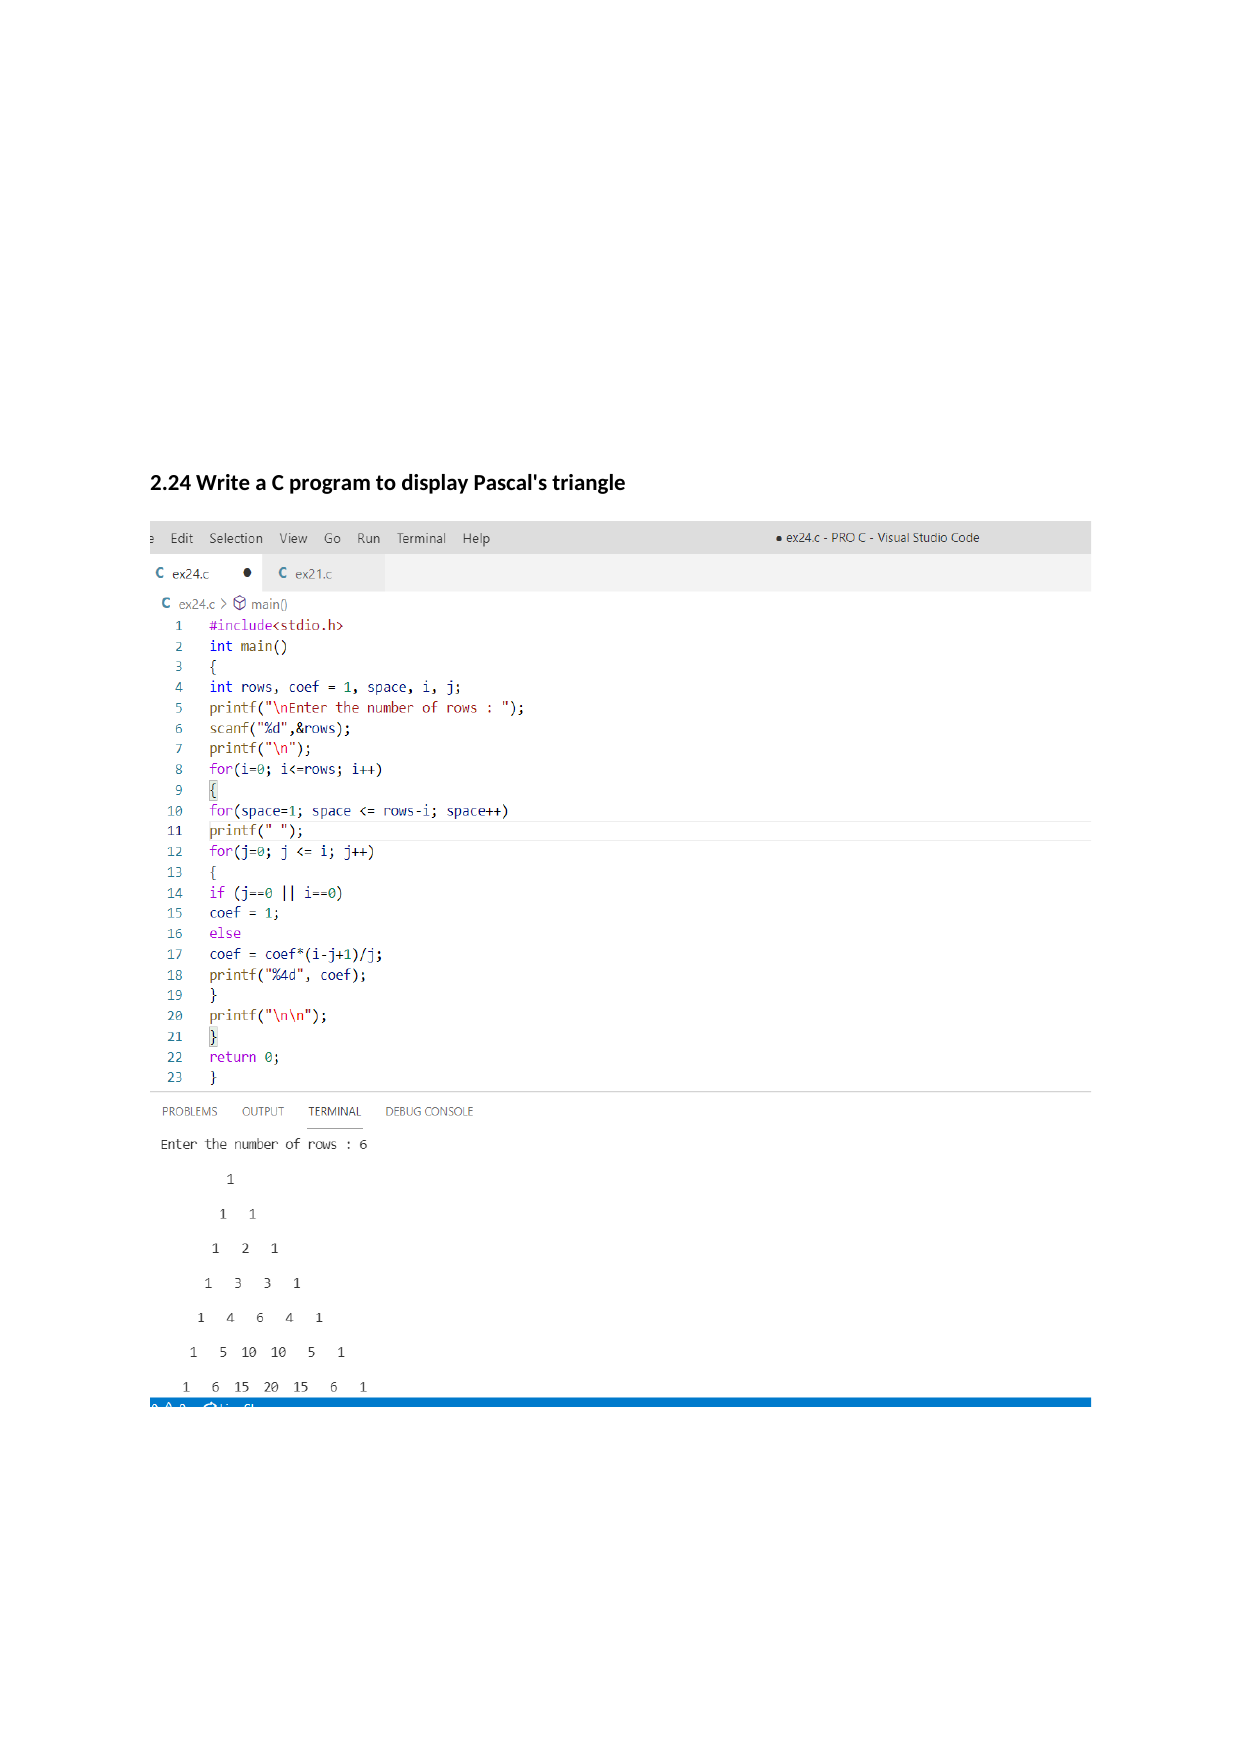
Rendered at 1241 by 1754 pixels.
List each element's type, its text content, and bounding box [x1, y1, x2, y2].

text 2.24 Write a C program to display Pascal's triangle [150, 468, 1090, 496]
picture [150, 521, 1092, 1407]
